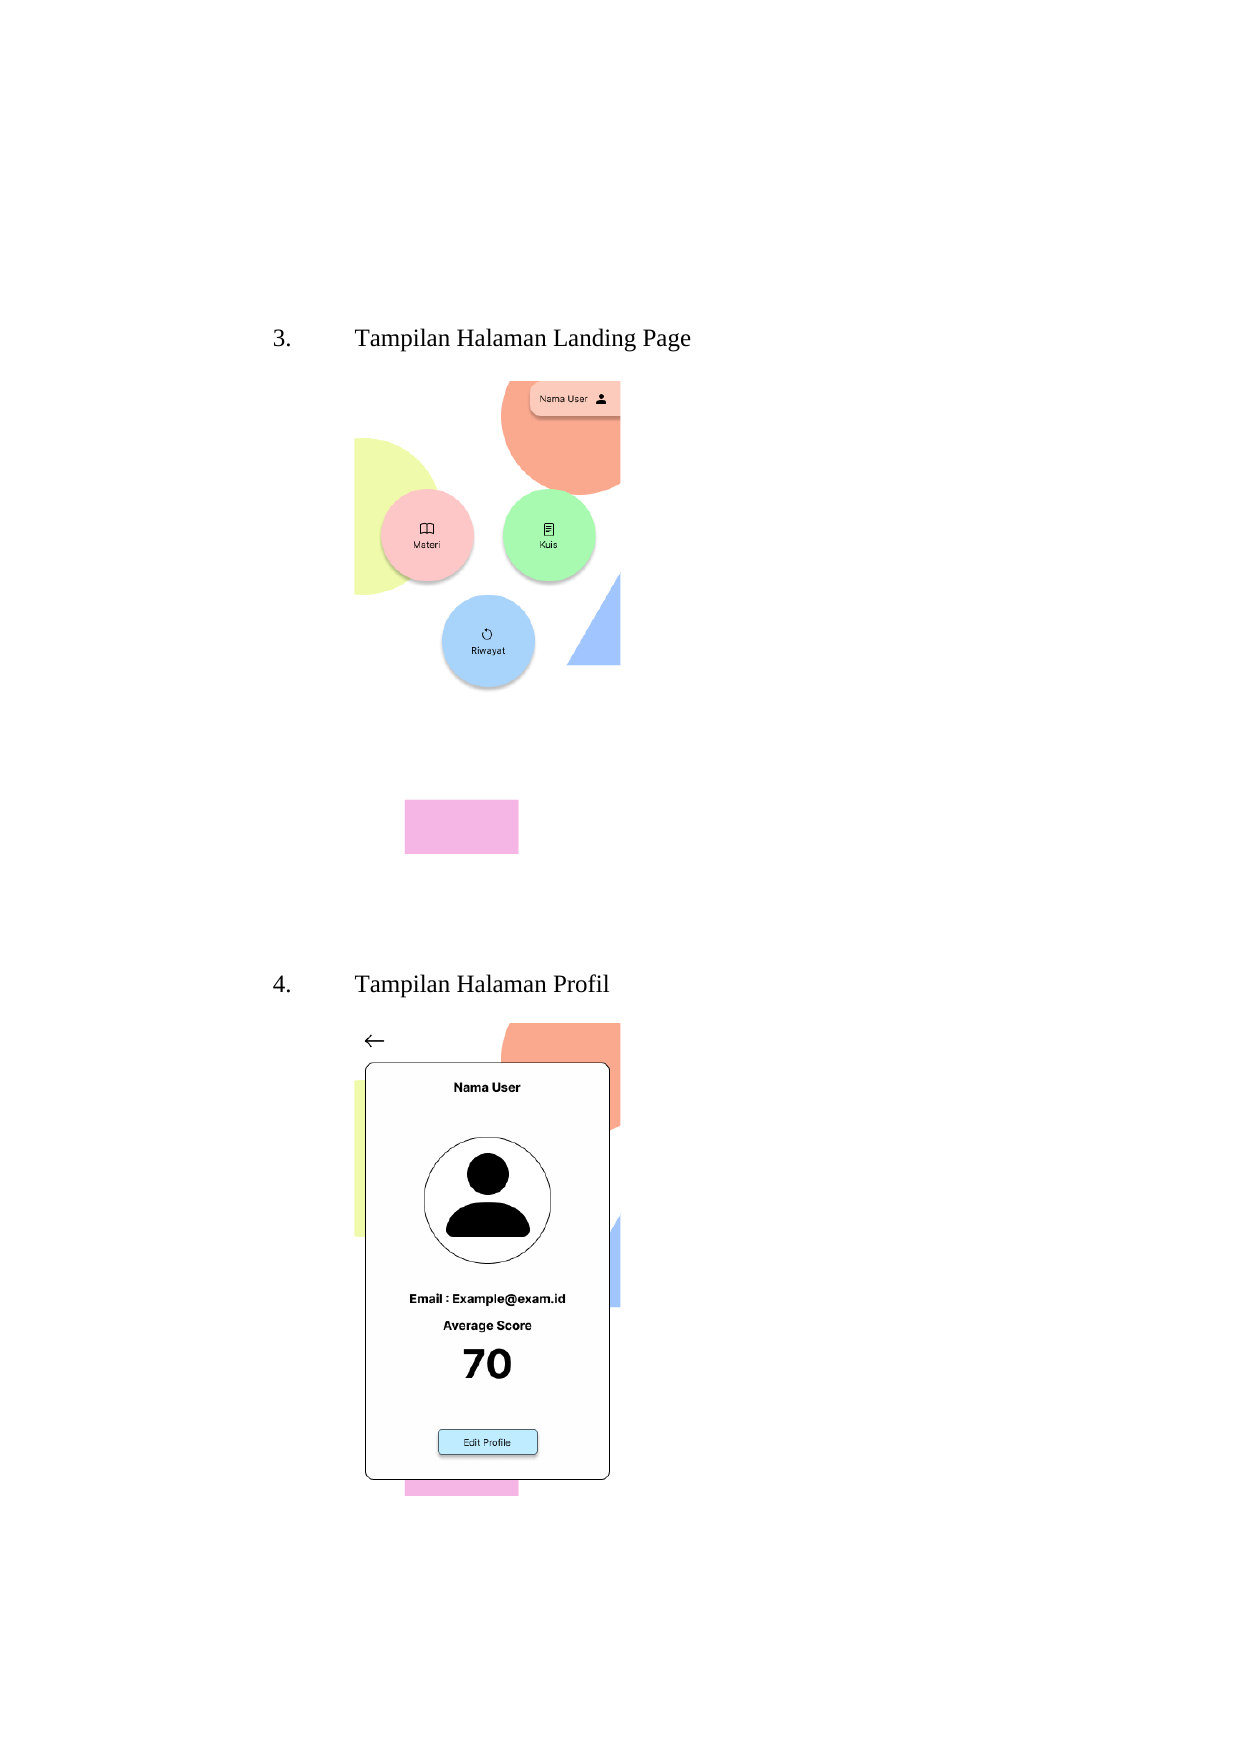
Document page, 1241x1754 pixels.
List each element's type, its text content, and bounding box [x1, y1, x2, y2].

list Tampilan Halaman Landing Page [273, 323, 1063, 352]
picture [354, 1023, 621, 1496]
picture [354, 381, 621, 854]
list Tampilan Halaman Profil [273, 969, 1063, 997]
